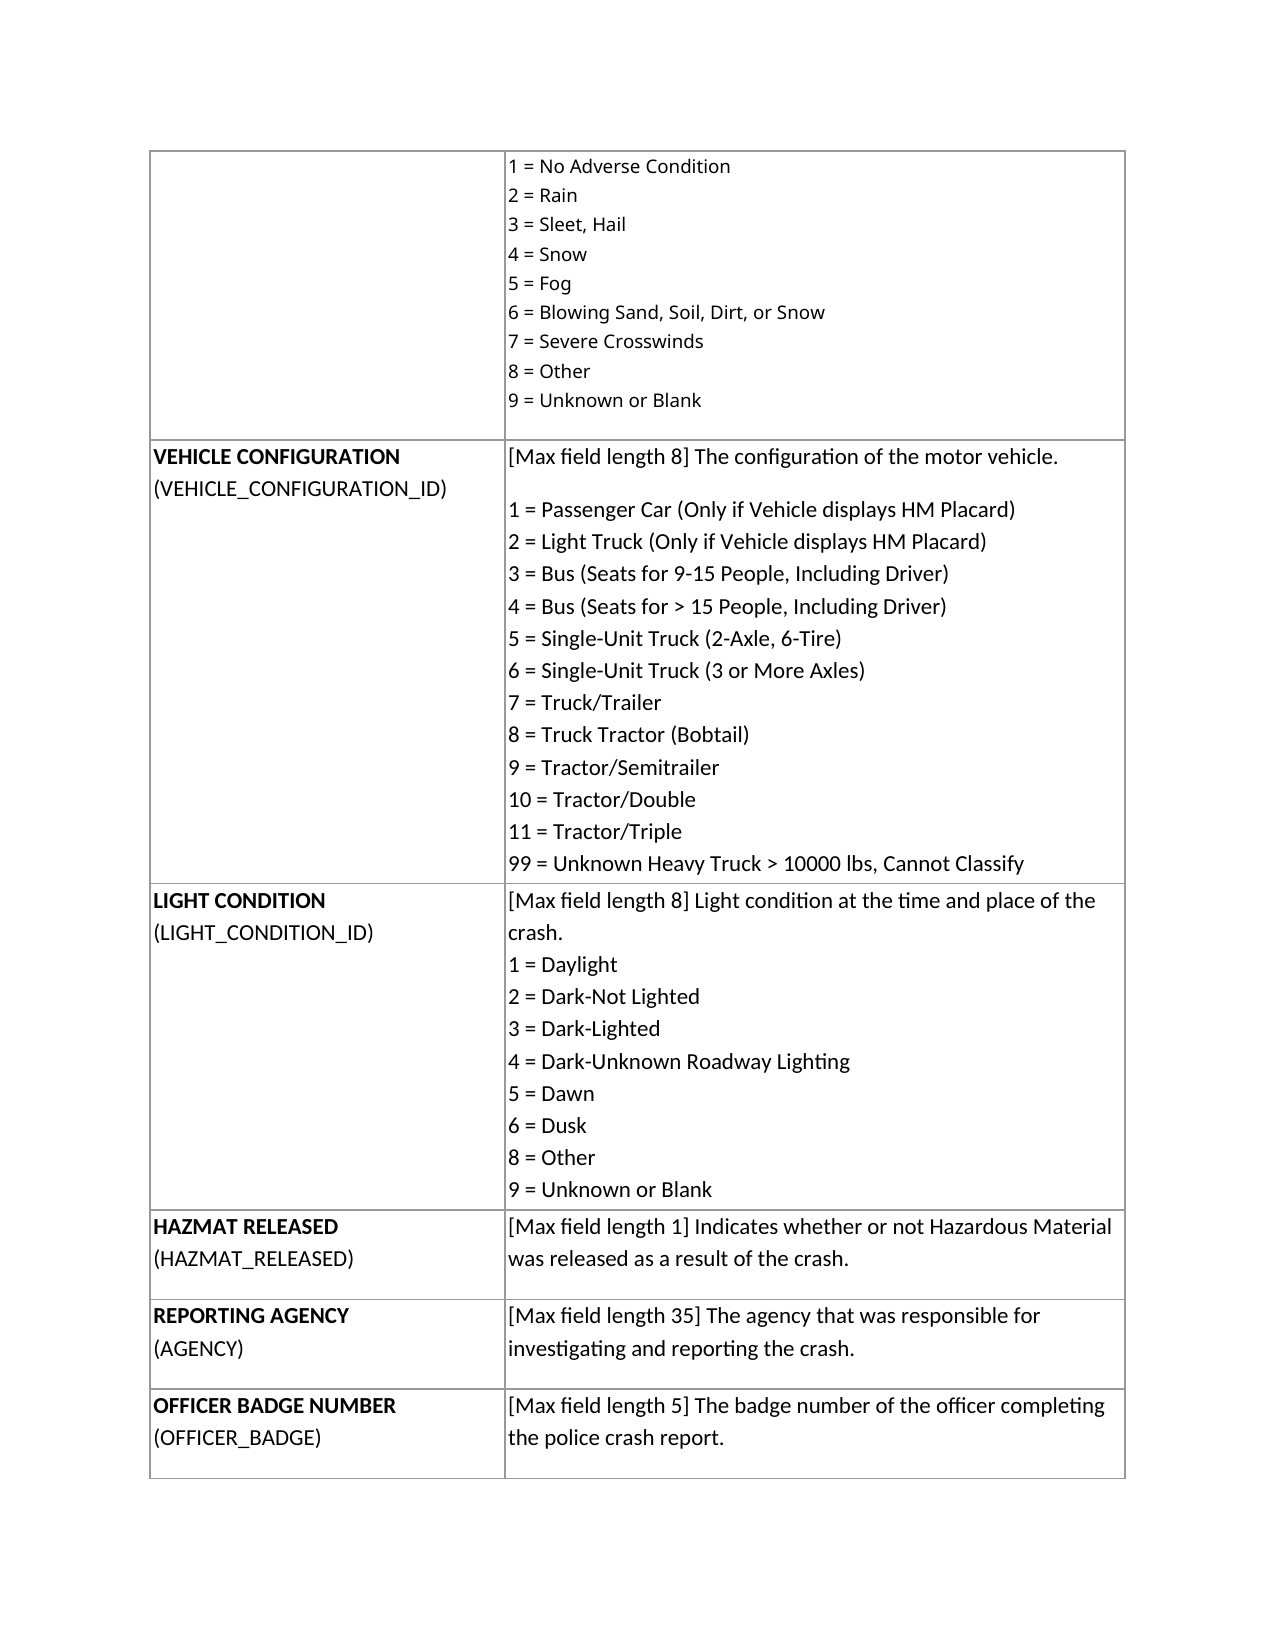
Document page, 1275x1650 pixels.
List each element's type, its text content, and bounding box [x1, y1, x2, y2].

table_cell [Max field length 8] The configuration of the motor vehicle. 1 = Passenger Car (Only if Vehicle displays HM Placard) 2 = Light Truck (Only if Vehicle displays HM Placard) 3 = Bus (Seats for 9-15 People, Including Driver) 4 = Bus (Seats for > 15 People, Including Driver) 5 = Single-Unit Truck (2-Axle, 6-Tire) 6 = Single-Unit Truck (3 or More Axles) 7 = Truck/Trailer 8 = Truck Tractor (Bobtail) 9 = Tractor/Semitrailer 10 = Tractor/Double 11 = Tractor/Triple 99 = Unknown Heavy Truck > 10000 lbs, Cannot Classify [506, 441, 1124, 883]
table_cell [Max field length 35] The agency that was responsible for investigating and reporting the crash. [506, 1300, 1124, 1388]
table_cell HAZMAT RELEASED (HAZMAT_RELEASED) [151, 1211, 504, 1298]
table_cell OFFICER BADGE NUMBER (OFFICER_BADGE) [151, 1390, 504, 1478]
table_cell [Max field length 5] The badge number of the officer completing the police crash report. [506, 1390, 1124, 1478]
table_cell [506, 152, 1124, 439]
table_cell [151, 152, 504, 439]
table_cell [Max field length 8] Light condition at the time and place of the crash. 1 = Daylight 2 = Dark-Not Lighted 3 = Dark-Lighted 4 = Dark-Unknown Roadway Lighting 5 = Dawn 6 = Dusk 8 = Other 9 = Unknown or Blank [506, 884, 1124, 1209]
table_cell [Max field length 1] Indicates whether or not Hazardous Material was released as a result of the crash. [506, 1211, 1124, 1298]
table_cell VEHICLE CONFIGURATION (VEHICLE_CONFIGURATION_ID) [151, 441, 504, 883]
table_cell LIGHT CONDITION (LIGHT_CONDITION_ID) [151, 884, 504, 1209]
table_cell REPORTING AGENCY (AGENCY) [151, 1300, 504, 1388]
